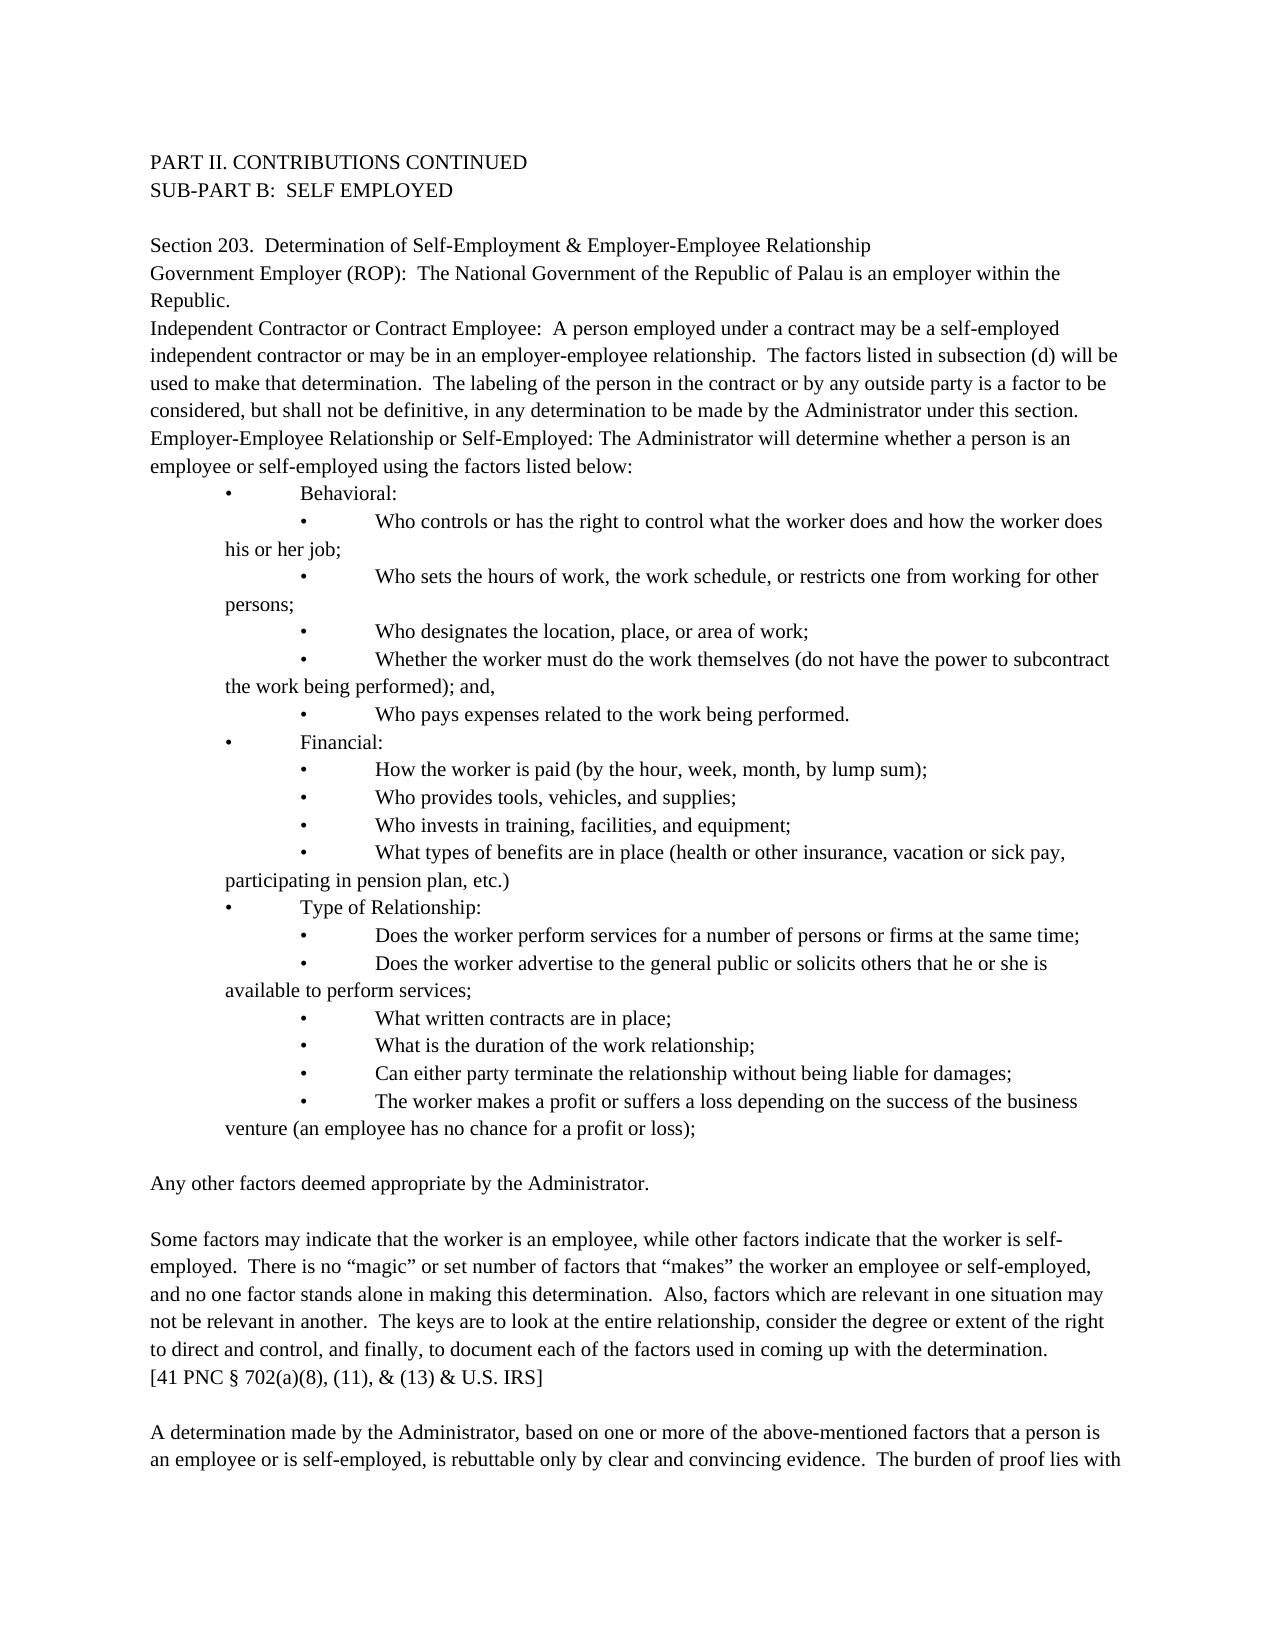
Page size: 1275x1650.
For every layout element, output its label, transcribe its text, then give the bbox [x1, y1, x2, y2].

text SUB-PART B: SELF EMPLOYED [150, 178, 1125, 202]
text • Who provides tools, vehicles, and supplies; [225, 785, 1125, 809]
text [150, 1420, 1125, 1471]
text • Who pays expenses related to the work being performed. [225, 702, 1125, 726]
text • What types of benefits are in place (health or other insurance, vacation or sick pay, participating in pension plan, etc.) [225, 840, 1125, 892]
text • Behavioral: [150, 481, 1125, 505]
text • Who sets the hours of work, the work schedule, or restricts one from working for other persons; [225, 564, 1125, 616]
text • Whether the worker must do the work themselves (do not have the power to subcontract the work being performed); and, [225, 647, 1125, 698]
text Any other factors deemed appropriate by the Administrator. [150, 1171, 1125, 1195]
text • What written contracts are in place; [225, 1006, 1125, 1030]
text • Who designates the location, place, or area of work; [225, 619, 1125, 643]
text Section 203. Determination of Self-Employment & Employer-Employee Relationship [150, 233, 1125, 257]
text • Can either party terminate the relationship without being liable for damages; [225, 1061, 1125, 1085]
text • Who controls or has the right to control what the worker does and how the worker does his or her job; [225, 509, 1125, 561]
text • Who invests in training, facilities, and equipment; [225, 812, 1125, 837]
text Some factors may indicate that the worker is an employee, while other factors indicate that the worker is self-employed. There is no “magic” or set number of factors that “makes” the worker an employee or self-employed, and no one factor stands alone in making this determination. Also, factors which are relevant in one situation may not be relevant in another. The keys are to look at the entire relationship, consider the degree or extent of the right to direct and control, and finally, to document each of the factors used in coming up with the determination. [150, 1227, 1125, 1361]
text PART II. CONTRIBUTIONS CONTINUED [150, 150, 1125, 174]
text Employer-Employee Relationship or Self-Employed: The Administrator will determine whether a person is an employee or self-employed using the factors listed below: [150, 426, 1125, 478]
text • What is the duration of the work relationship; [225, 1033, 1125, 1057]
text • Financial: [150, 730, 1125, 754]
text Independent Contractor or Contract Employee: A person employed under a contract may be a self-employed independent contractor or may be in an employer-employee relationship. The factors listed in subsection (d) will be used to make that determination. The labeling of the person in the contract or by any outside party is a factor to be considered, but shall not be definitive, in any determination to be made by the Administrator under this section. [150, 316, 1125, 422]
text • Does the worker advertise to the general public or solicits others that he or she is available to perform services; [225, 951, 1125, 1002]
text Government Employer (ROP): The National Government of the Republic of Palau is an employer within the Republic. [150, 260, 1125, 312]
text • Type of Relationship: [150, 895, 1125, 919]
text • Does the worker perform services for a number of persons or firms at the same time; [225, 923, 1125, 947]
text [41 PNC § 702(a)(8), (11), & (13) & U.S. IRS] [150, 1364, 1125, 1389]
text • How the worker is paid (by the hour, week, month, by lump sum); [225, 757, 1125, 781]
text • The worker makes a profit or suffers a loss depending on the success of the business venture (an employee has no chance for a profit or loss); [225, 1088, 1125, 1140]
